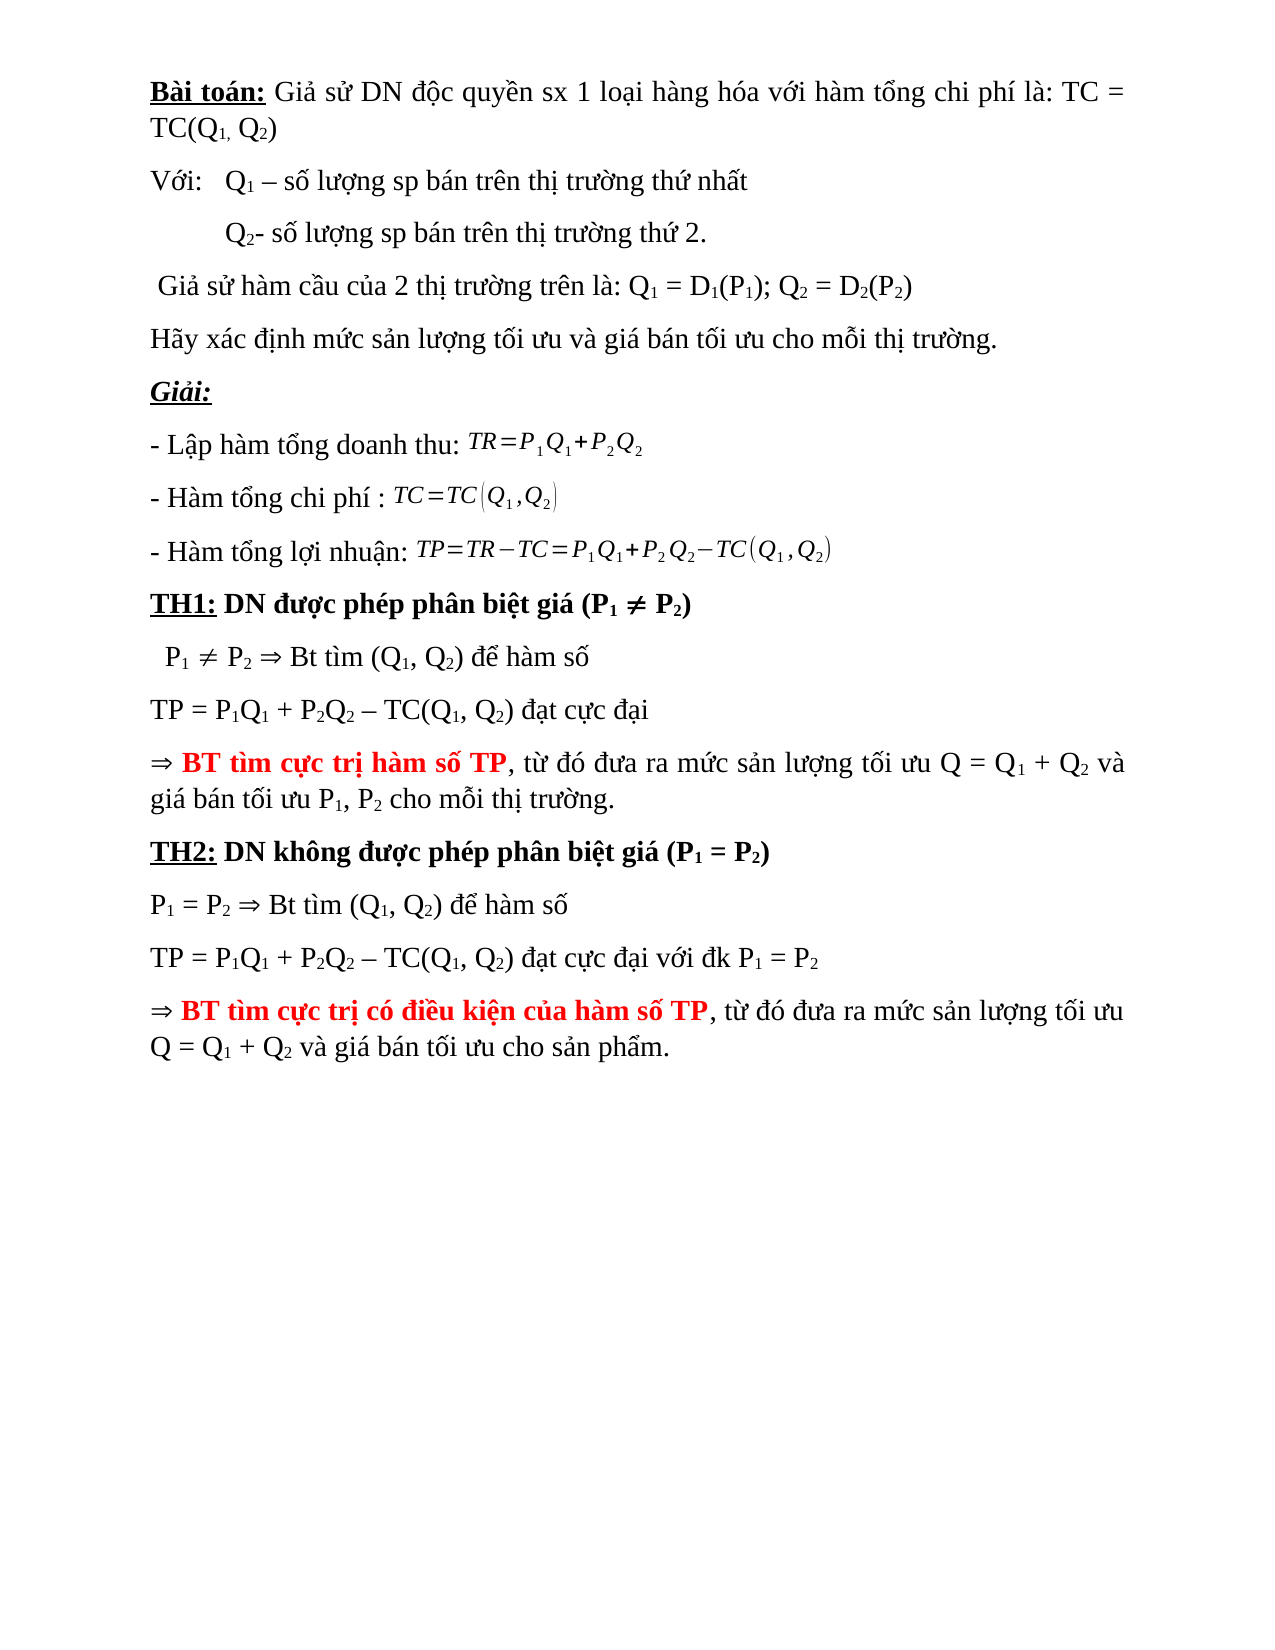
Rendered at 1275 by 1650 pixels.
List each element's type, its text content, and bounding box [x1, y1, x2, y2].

text BT tìm cực trị có điều kiện của hàm số TP, từ đó đưa ra mức sản lượng tối ưu Q = Q1 + Q2 và giá bán tối ưu cho sản phẩm. [150, 993, 1125, 1062]
text TH2: DN không được phép phân biệt giá (P1 = P2) [150, 834, 1125, 868]
text BT tìm cực trị hàm số TP, từ đó đưa ra mức sản lượng tối ưu Q = Q1 + Q2 và giá bán tối ưu P1, P2 cho mỗi thị trường. [150, 745, 1125, 815]
text Giải: [150, 374, 1125, 408]
text TP = P1Q1 + P2Q2 – TC(Q1, Q2) đạt cực đại [150, 692, 1125, 726]
text TH1: DN được phép phân biệt giá (P1 P2) [150, 586, 1125, 620]
text - Hàm tổng chi phí : [150, 480, 1125, 514]
text - Hàm tổng lợi nhuận: [150, 534, 1125, 567]
text Với: Q1 – số lượng sp bán trên thị trường thứ nhất [150, 163, 1125, 196]
text P1 = P2 Bt tìm (Q1, Q2) để hàm số [150, 887, 1125, 921]
text - Lập hàm tổng doanh thu: [150, 427, 1125, 460]
text Giả sử hàm cầu của 2 thị trường trên là: Q1 = D1(P1); Q2 = D2(P2) [150, 268, 1125, 302]
text Q2- số lượng sp bán trên thị trường thứ 2. [150, 216, 1125, 249]
text Hãy xác định mức sản lượng tối ưu và giá bán tối ưu cho mỗi thị trường. [150, 321, 1125, 355]
text TP = P1Q1 + P2Q2 – TC(Q1, Q2) đạt cực đại với đk P1 = P2 [150, 940, 1125, 973]
text Bài toán: Giả sử DN độc quyền sx 1 loại hàng hóa với hàm tổng chi phí là: TC = TC(Q1, Q2) [150, 74, 1125, 143]
text P1 P2 Bt tìm (Q1, Q2) để hàm số [150, 639, 1125, 673]
